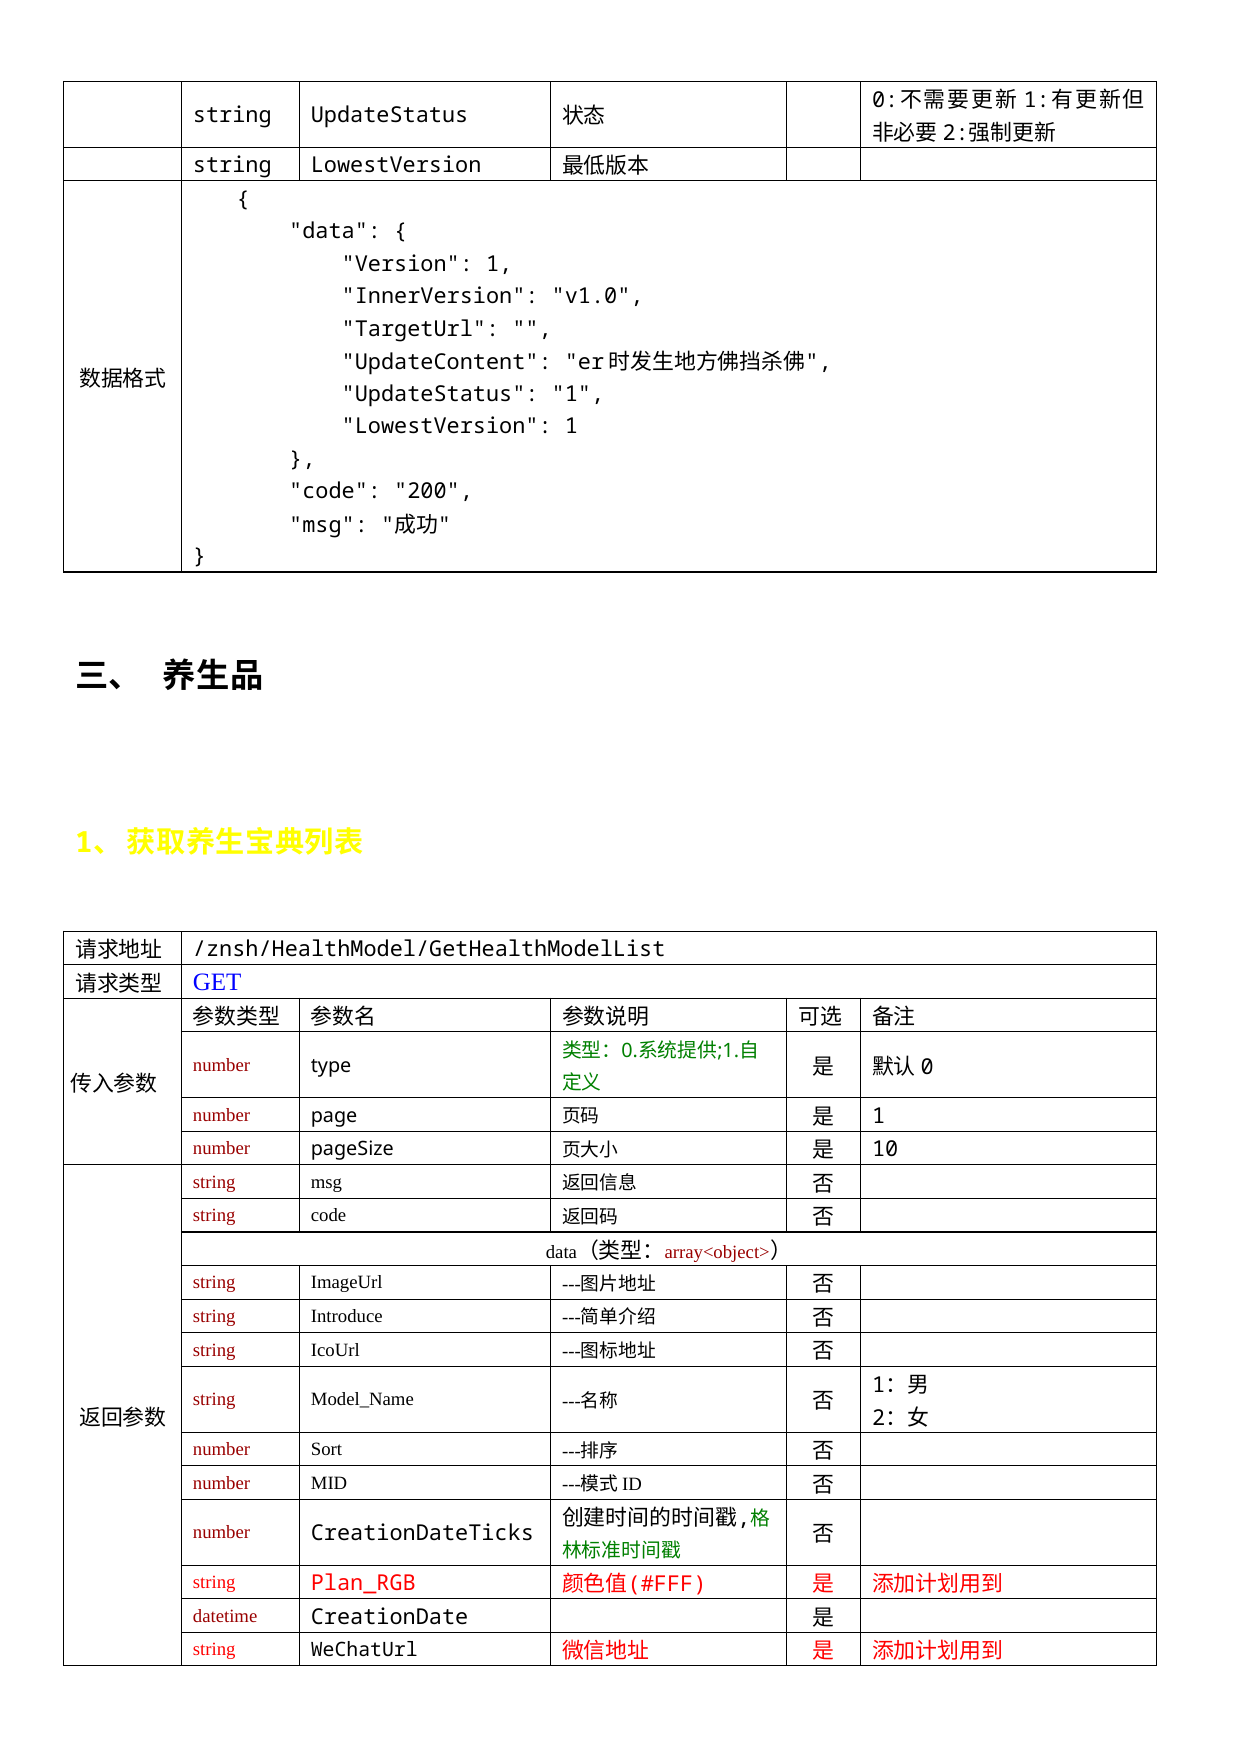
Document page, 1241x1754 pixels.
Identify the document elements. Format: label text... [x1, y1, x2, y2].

table_cell 类型：0.系统提供;1.自定义 [551, 1032, 786, 1097]
table_cell 参数类型 [182, 999, 299, 1031]
table_cell number [182, 1500, 299, 1565]
table_header /znsh/HealthModel/GetHealthModelList [182, 932, 1156, 964]
table_cell ---模式ID [551, 1466, 786, 1499]
table_cell ---简单介绍 [551, 1300, 786, 1332]
table_cell string [182, 1633, 299, 1665]
table_cell 是 [787, 1633, 860, 1665]
table_cell 微信地址 [551, 1633, 786, 1665]
table_cell [861, 1199, 1156, 1231]
table_cell 是 [787, 1132, 860, 1164]
table_cell 否 [787, 1500, 860, 1565]
table_cell 最低版本 [551, 148, 786, 180]
table_cell number [182, 1433, 299, 1465]
table_cell Sort [300, 1433, 550, 1465]
table_cell { "data": { "Version": 1, "InnerVersion": "v1.0", "TargetUrl": "", "UpdateContent": "er时发生地方佛挡杀佛", "UpdateStatus": "1", "LowestVersion": 1 }, "code": "200", "msg": "成功" } [182, 181, 1156, 571]
table_cell [787, 148, 860, 180]
table_cell Plan_RGB [300, 1566, 550, 1598]
table_header 请求地址 [64, 932, 181, 964]
table_cell msg [300, 1165, 550, 1198]
table_cell 返回码 [551, 1199, 786, 1231]
table_cell 添加计划用到 [861, 1633, 1156, 1665]
table_cell ImageUrl [300, 1266, 550, 1298]
table_cell [861, 1500, 1156, 1565]
table_cell datetime [182, 1599, 299, 1632]
table_cell pageSize [300, 1132, 550, 1164]
table_cell CreationDateTicks [300, 1500, 550, 1565]
table_cell [861, 1333, 1156, 1366]
table_cell code [300, 1199, 550, 1231]
table_cell 0:不需要更新1:有更新但非必要 2:强制更新 [861, 82, 1156, 147]
table_cell WeChatUrl [300, 1633, 550, 1665]
table_cell type [300, 1032, 550, 1097]
table_cell 创建时间的时间戳,格林标准时间戳 [551, 1500, 786, 1565]
table_cell 页大小 [551, 1132, 786, 1164]
table_cell string [182, 148, 299, 180]
table_cell [861, 1599, 1156, 1632]
table_cell [861, 1300, 1156, 1332]
table_cell string [182, 1199, 299, 1231]
table_cell [861, 148, 1156, 180]
table_cell 参数说明 [551, 999, 786, 1031]
table_cell ---名称 [551, 1367, 786, 1432]
subtitle 养生品 [75, 640, 1165, 705]
table_cell LowestVersion [300, 148, 550, 180]
table_cell string [182, 1165, 299, 1198]
table_cell [787, 82, 860, 147]
table_cell 数据格式 [64, 181, 181, 571]
table_cell 否 [787, 1199, 860, 1231]
table_cell string [182, 1300, 299, 1332]
table_cell 否 [787, 1266, 860, 1298]
table_cell IcoUrl [300, 1333, 550, 1366]
subtitle 获取养生宝典列表 [75, 808, 1165, 873]
table_cell MID [300, 1466, 550, 1499]
table_cell number [182, 1032, 299, 1097]
table_cell number [182, 1466, 299, 1499]
table_cell page [300, 1098, 550, 1131]
table_cell ---排序 [551, 1433, 786, 1465]
table_cell 10 [861, 1132, 1156, 1164]
table_cell 请求类型 [64, 965, 181, 998]
table_cell 添加计划用到 [861, 1566, 1156, 1598]
table_cell 颜色值(#FFF) [551, 1566, 786, 1598]
table_cell string [182, 1566, 299, 1598]
table_cell 页码 [551, 1098, 786, 1131]
table_cell [861, 1266, 1156, 1298]
table_cell 是 [787, 1599, 860, 1632]
table_cell 否 [787, 1433, 860, 1465]
table_cell GET [182, 965, 1156, 998]
table_cell 备注 [861, 999, 1156, 1031]
table_cell string [182, 1367, 299, 1432]
table_cell 否 [787, 1165, 860, 1198]
table_cell 返回参数 [64, 1165, 181, 1665]
table_cell [861, 1165, 1156, 1198]
table_cell string [182, 1333, 299, 1366]
table_cell CreationDate [300, 1599, 550, 1632]
table_cell [861, 1466, 1156, 1499]
table_cell Model_Name [300, 1367, 550, 1432]
table_cell 否 [787, 1466, 860, 1499]
table_cell ---图片地址 [551, 1266, 786, 1298]
table_cell 1：男 2：女 [861, 1367, 1156, 1432]
table_cell string [182, 82, 299, 147]
table_cell number [182, 1132, 299, 1164]
table_cell 是 [787, 1032, 860, 1097]
table_cell ---图标地址 [551, 1333, 786, 1366]
table_cell number [182, 1098, 299, 1131]
table_cell [551, 1599, 786, 1632]
table_cell [861, 1433, 1156, 1465]
table_cell 状态 [551, 82, 786, 147]
table_cell 1 [861, 1098, 1156, 1131]
table_cell [64, 148, 181, 180]
table_cell 参数名 [300, 999, 550, 1031]
table_cell 是 [787, 1566, 860, 1598]
table_cell string [182, 1266, 299, 1298]
table_cell 否 [787, 1333, 860, 1366]
table_cell data（类型：array<object>） [182, 1233, 1156, 1265]
table_cell 默认 0 [861, 1032, 1156, 1097]
table_cell 否 [787, 1300, 860, 1332]
table_cell UpdateStatus [300, 82, 550, 147]
table_cell 是 [787, 1098, 860, 1131]
table_cell 返回信息 [551, 1165, 786, 1198]
table_cell 可选 [787, 999, 860, 1031]
table_cell 传入参数 [64, 999, 181, 1164]
table_cell Introduce [300, 1300, 550, 1332]
table_cell [64, 82, 181, 147]
table_cell 否 [787, 1367, 860, 1432]
